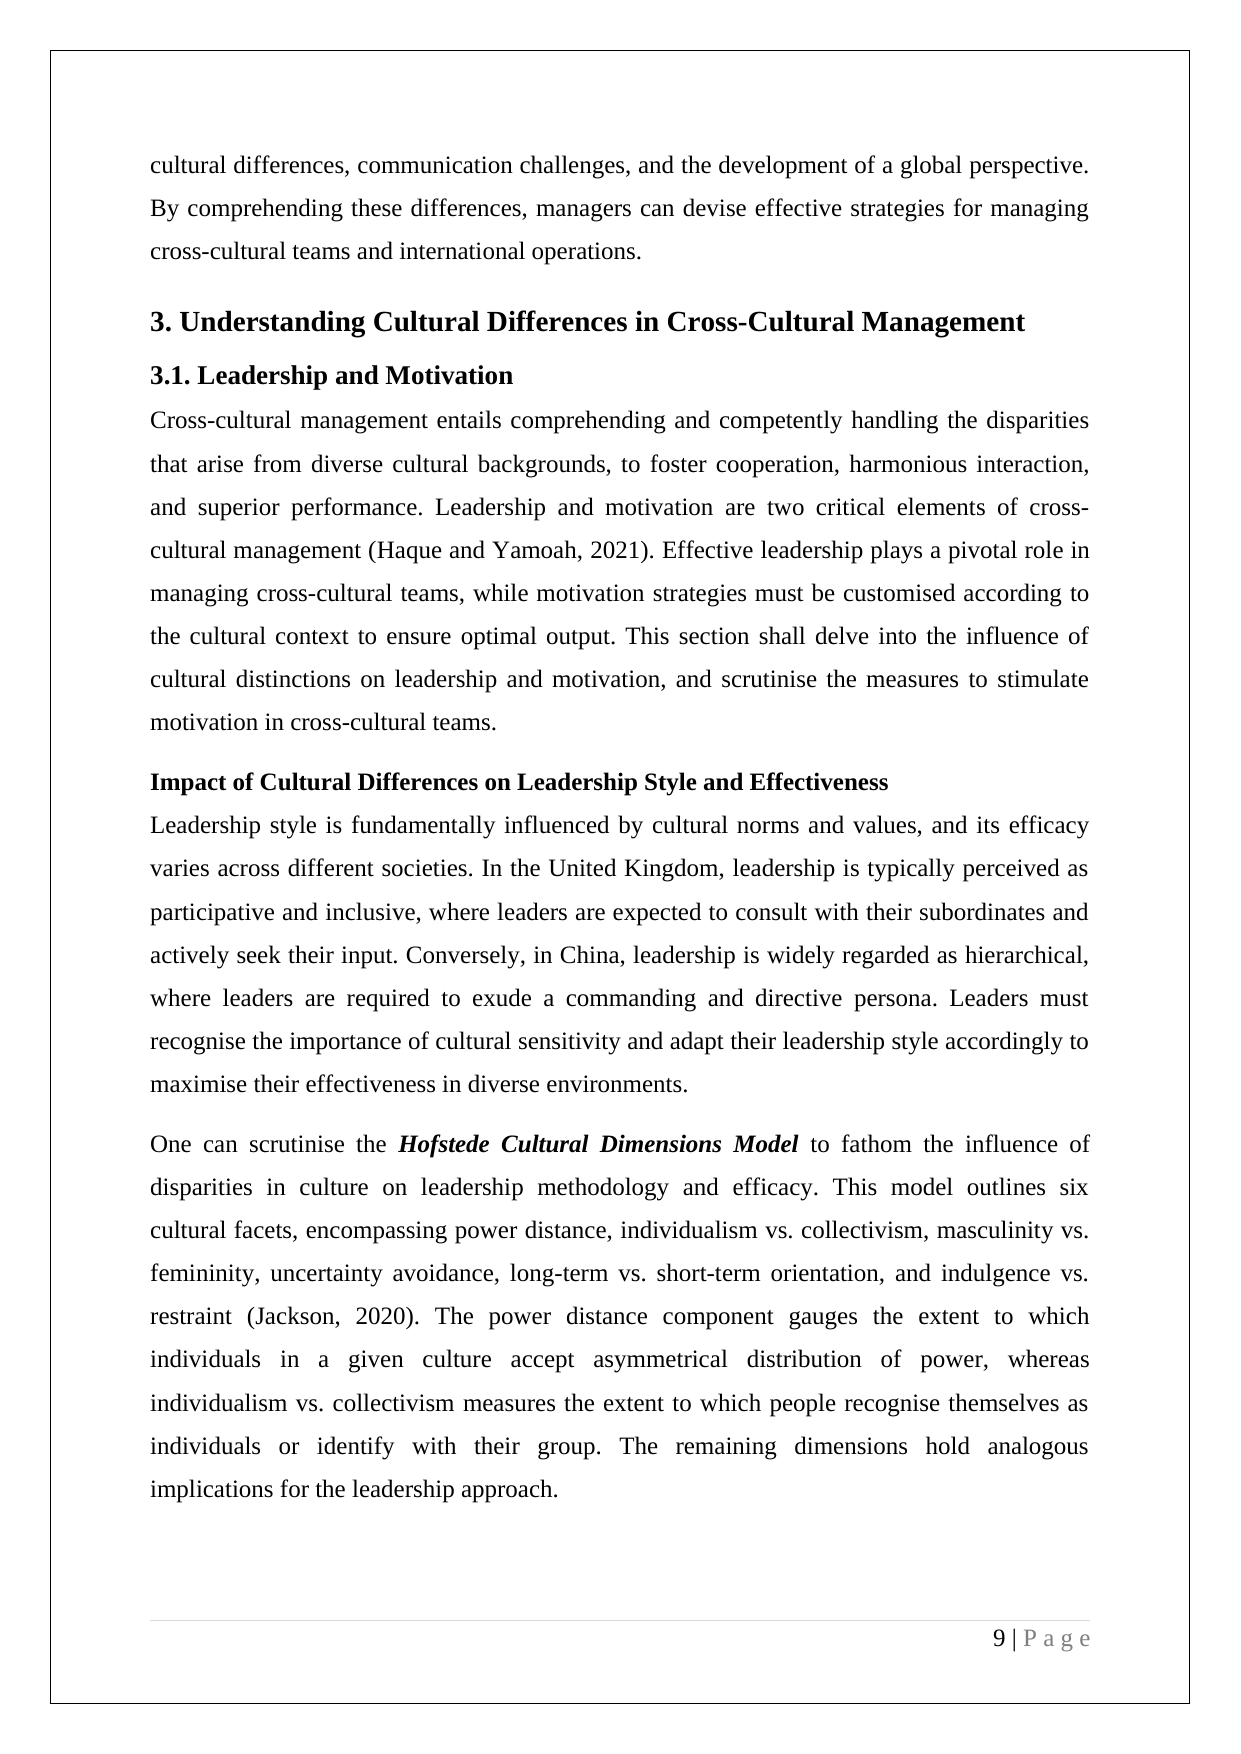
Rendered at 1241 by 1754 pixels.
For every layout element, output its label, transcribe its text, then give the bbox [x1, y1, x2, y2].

text One can scrutinise the Hofstede Cultural Dimensions Model to fathom the influence of disparities in culture on leadership methodology and efficacy. This model outlines six cultural facets, encompassing power distance, individualism vs. collectivism, masculinity vs. femininity, uncertainty avoidance, long-term vs. short-term orientation, and indulgence vs. restraint (Jackson, 2020). The power distance component gauges the extent to which individuals in a given culture accept asymmetrical distribution of power, whereas individualism vs. collectivism measures the extent to which people recognise themselves as individuals or identify with their group. The remaining dimensions hold analogous implications for the leadership approach. [150, 1129, 1090, 1503]
text Cross-cultural management entails comprehending and competently handling the disparities that arise from diverse cultural backgrounds, to foster cooperation, harmonious interaction, and superior performance. Leadership and motivation are two critical elements of cross-cultural management (Haque and Yamoah, 2021). Effective leadership plays a pivotal role in managing cross-cultural teams, while motivation strategies must be customised according to the cultural context to ensure optimal output. This section shall delve into the influence of cultural distinctions on leadership and motivation, and scrutinise the measures to stimulate motivation in cross-cultural teams. [150, 406, 1090, 736]
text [150, 150, 1090, 265]
subtitle 3.1. Leadership and Motivation [150, 359, 1090, 390]
subtitle 3. Understanding Cultural Differences in Cross-Cultural Management [150, 304, 1090, 338]
text Impact of Cultural Differences on Leadership Style and Effectiveness [150, 767, 1090, 796]
text Leadership style is fundamentally influenced by cultural norms and values, and its efficacy varies across different societies. In the United Kingdom, leadership is typically perceived as participative and inclusive, where leaders are expected to consult with their subordinates and actively seek their input. Conversely, in China, leadership is widely regarded as hierarchical, where leaders are required to exude a commanding and directive persona. Leaders must recognise the importance of cultural sensitivity and adapt their leadership style accordingly to maximise their effectiveness in diverse environments. [150, 810, 1090, 1098]
